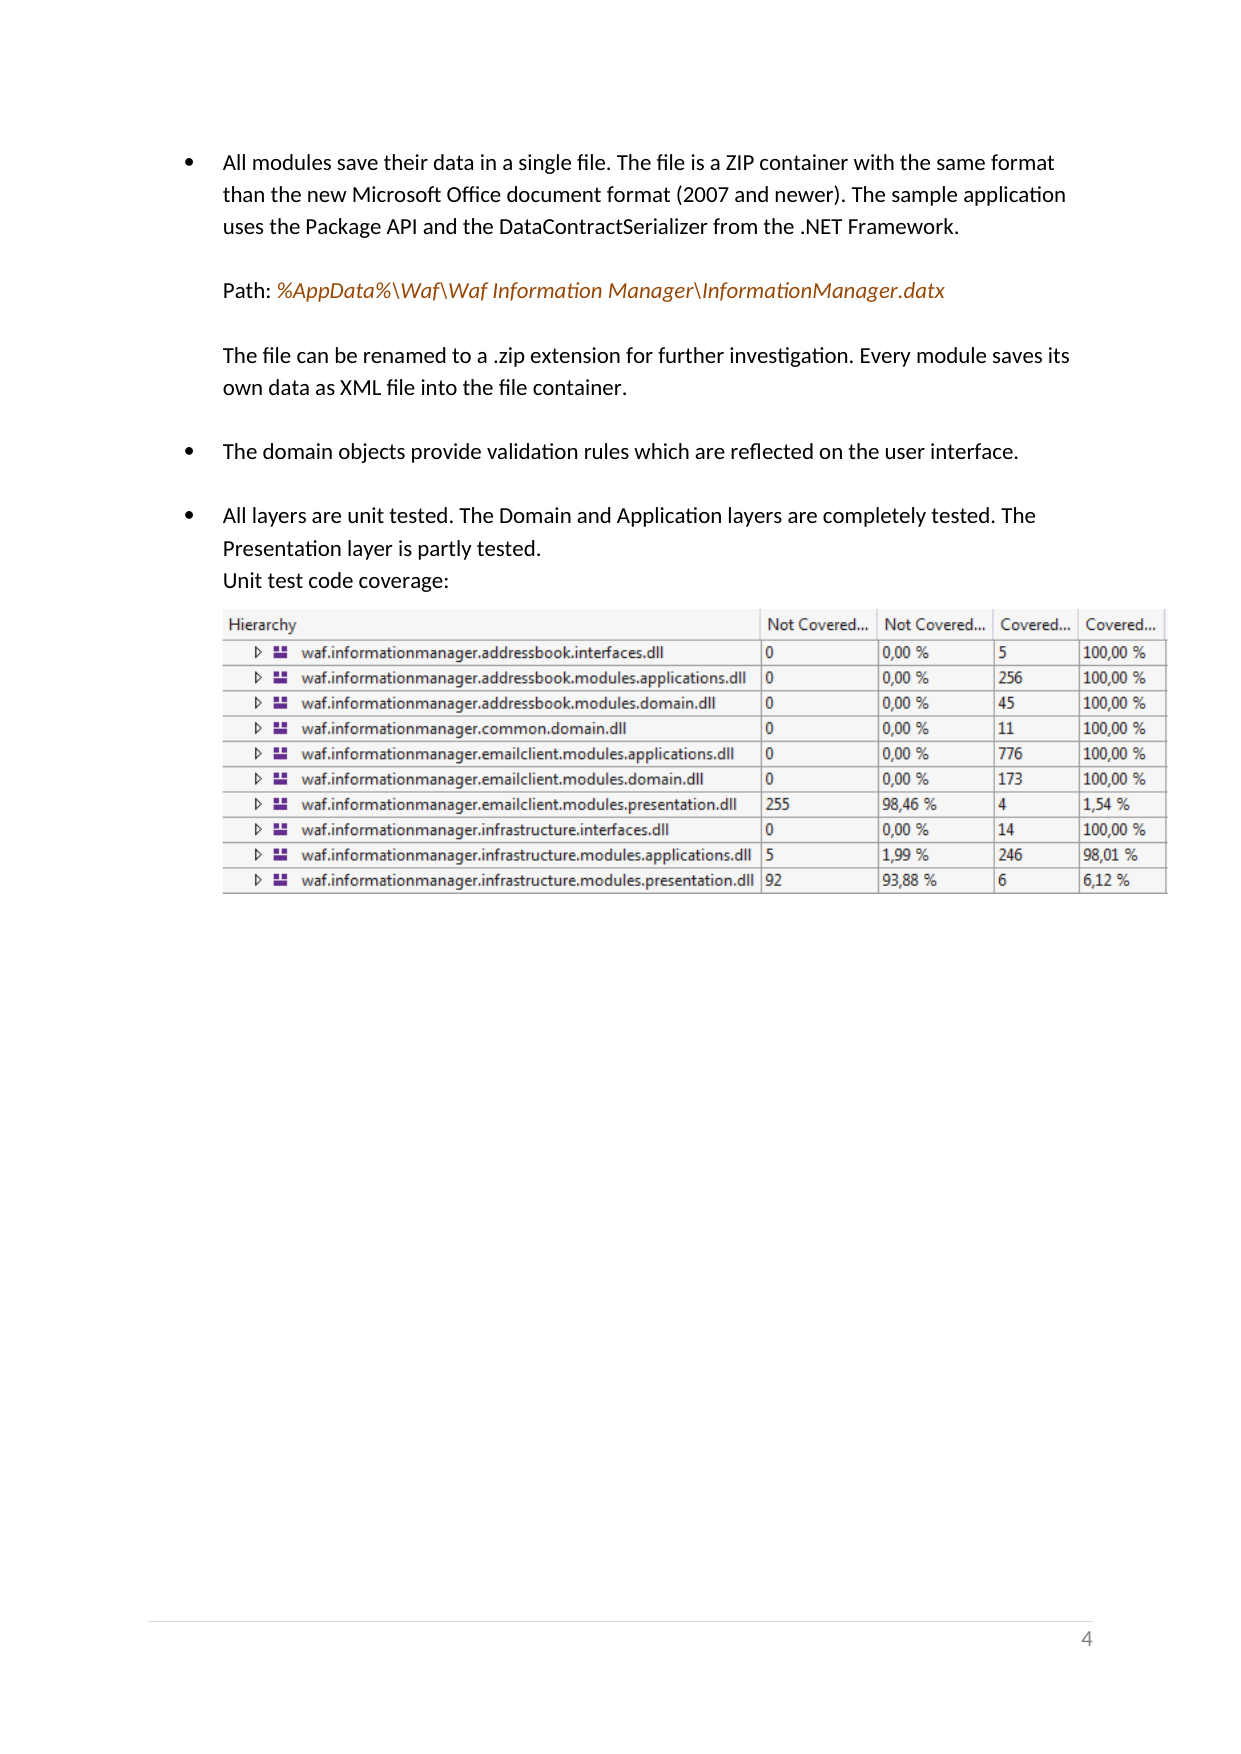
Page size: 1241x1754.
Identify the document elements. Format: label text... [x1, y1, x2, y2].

list The domain objects provide validation rules which are reflected on the user interface. [185, 437, 1093, 497]
picture [222, 609, 1168, 894]
list All modules save their data in a single file. The file is a ZIP container with the same format than the new Microsoft Office document format (2007 and newer). The sample application uses the Package API and the DataContractSerializer from the .NET Framework. Path: %AppData%\Waf\Waf Information Manager\InformationManager.datx The file can be renamed to a .zip extension for further investigation. Every module saves its own data as XML file into the file container. [185, 148, 1093, 433]
